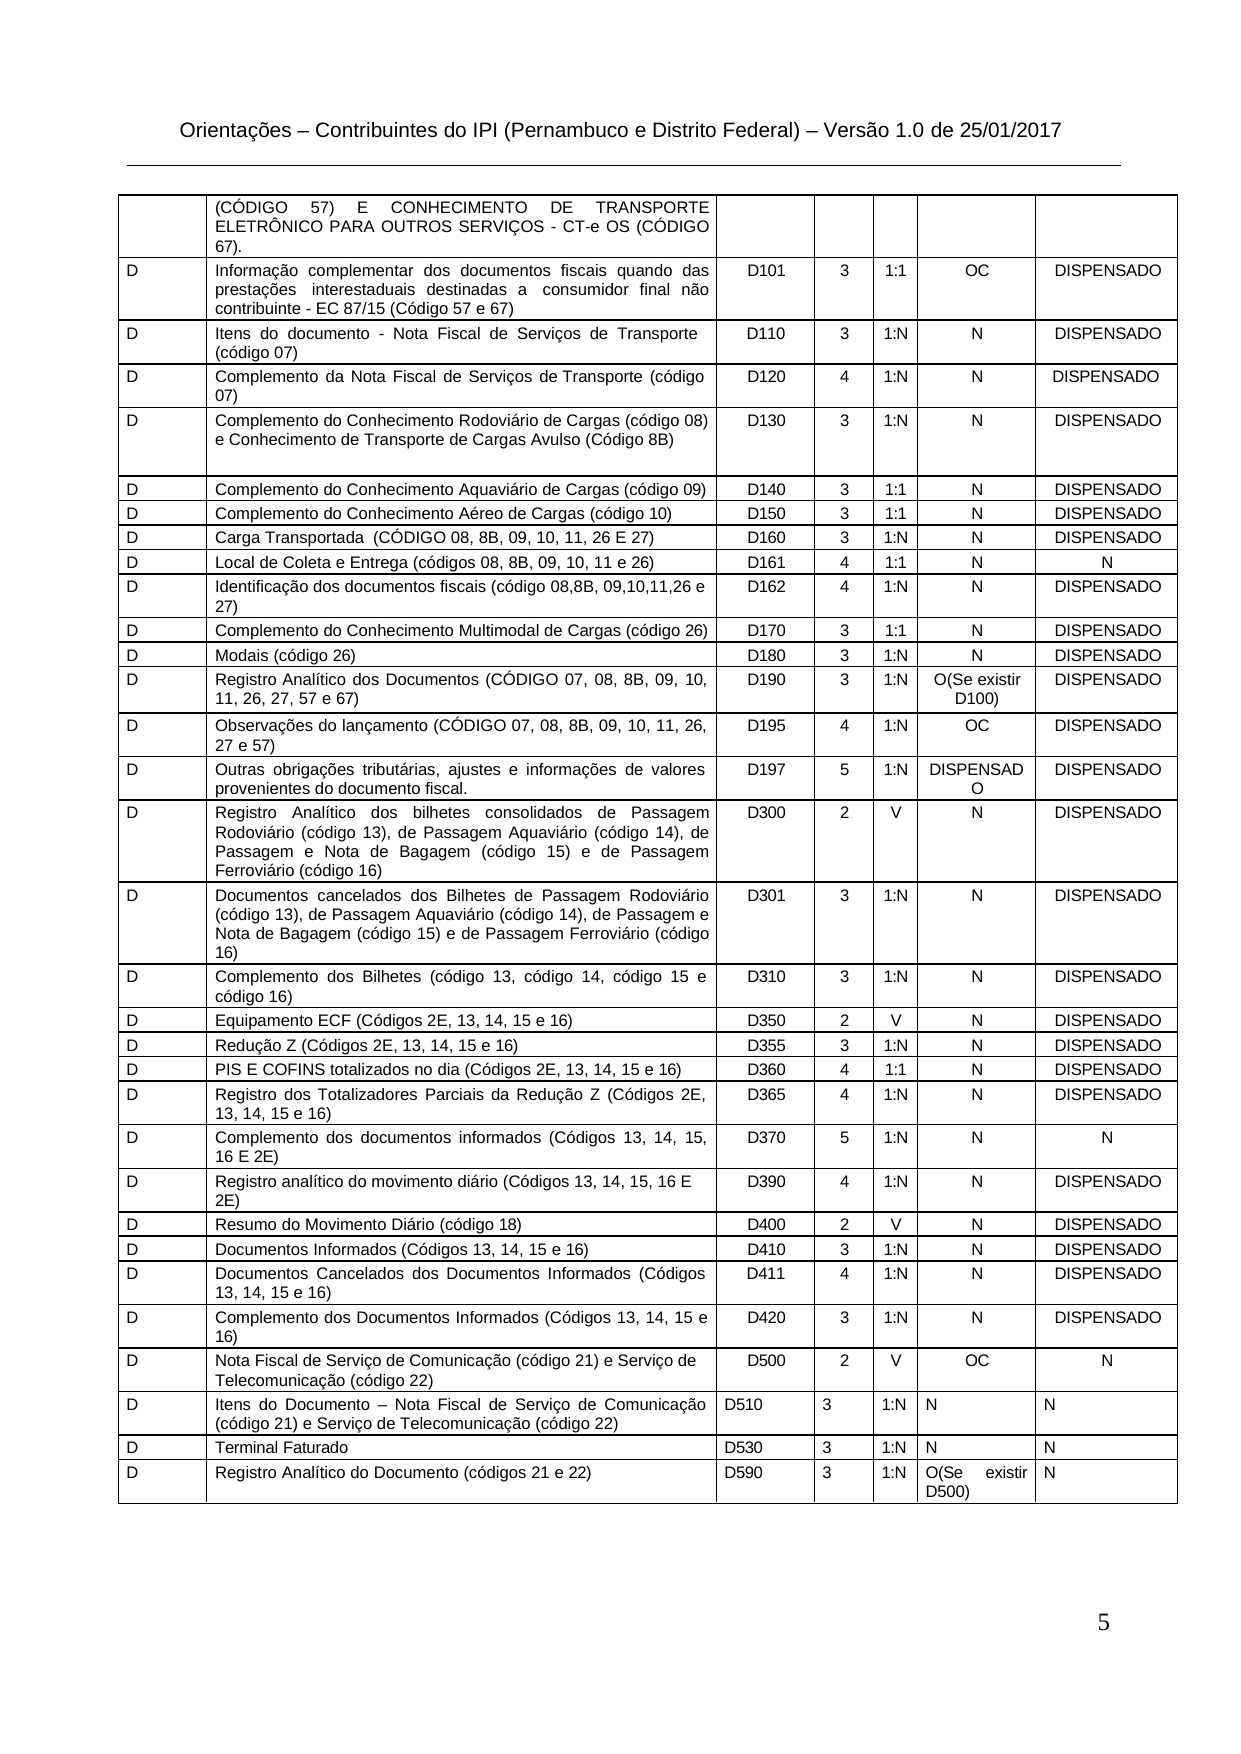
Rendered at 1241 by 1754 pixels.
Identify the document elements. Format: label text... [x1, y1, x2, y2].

table_cell DISPENSADO [1036, 575, 1177, 617]
table_cell Itens do Documento – Nota Fiscal de Serviço de Comunicação (código 21) e Serviço de Telecomunicação (código 22) [207, 1392, 716, 1434]
table_header (CÓDIGO 57) E CONHECIMENTO DE TRANSPORTE ELETRÔNICO PARA OUTROS SERVIÇOS - CT-e OS (CÓDIGO 67). [207, 196, 716, 257]
table_cell D [119, 1213, 206, 1235]
table_cell 3 [815, 1392, 873, 1434]
table_cell 2 [815, 1213, 873, 1235]
table_cell D161 [717, 550, 814, 573]
table_cell D365 [717, 1082, 814, 1124]
table_cell 1:1 [874, 477, 917, 500]
table_cell 1:N [874, 1436, 917, 1459]
table_cell DISPENSADO [1036, 1057, 1177, 1080]
table_cell N [918, 1213, 1035, 1235]
table_cell 3 [815, 1305, 873, 1347]
table_cell OC [918, 258, 1035, 319]
table_header [119, 196, 206, 257]
table_cell 1:N [874, 1392, 917, 1434]
table_cell Documentos cancelados dos Bilhetes de Passagem Rodoviário (código 13), de Passagem Aquaviário (código 14), de Passagem e Nota de Bagagem (código 15) e de Passagem Ferroviário (código 16) [207, 883, 716, 963]
table_cell 1:N [874, 1305, 917, 1347]
table_cell Outras obrigações tributárias, ajustes e informações de valores provenientes do documento fiscal. [207, 757, 716, 799]
table_cell 1:N [874, 714, 917, 756]
table_cell 3 [815, 643, 873, 666]
table_cell Informação complementar dos documentos fiscais quando das prestações interestaduais destinadas a consumidor final não contribuinte - EC 87/15 (Código 57 e 67) [207, 258, 716, 319]
table_cell 1:N [874, 757, 917, 799]
table_cell 1:N [874, 1460, 917, 1502]
table_cell Complemento da Nota Fiscal de Serviços de Transporte (código 07) [207, 365, 716, 407]
table_cell N [1036, 1349, 1177, 1391]
table_cell 3 [815, 258, 873, 319]
table_cell 4 [815, 550, 873, 573]
table_cell DISPENSAD O [918, 757, 1035, 799]
table_cell D [119, 1169, 206, 1211]
table_cell 1:N [874, 408, 917, 475]
table_cell DISPENSADO [1036, 1169, 1177, 1211]
table_cell 3 [815, 883, 873, 963]
table_cell O(Se existir D500) [918, 1460, 1035, 1502]
table_cell D [119, 1392, 206, 1434]
table_cell PIS E COFINS totalizados no dia (Códigos 2E, 13, 14, 15 e 16) [207, 1057, 716, 1080]
table_cell D190 [717, 667, 814, 712]
table_cell 4 [815, 575, 873, 617]
table_cell D101 [717, 258, 814, 319]
table_cell DISPENSADO [1036, 757, 1177, 799]
table_cell D [119, 757, 206, 799]
table_cell N [918, 1082, 1035, 1124]
table_cell 1:N [874, 1237, 917, 1260]
table_cell D [119, 258, 206, 319]
table_cell DISPENSADO [1036, 883, 1177, 963]
table_cell D170 [717, 618, 814, 641]
table_cell D [119, 321, 206, 363]
table_cell DISPENSADO [1036, 965, 1177, 1007]
table_cell D120 [717, 365, 814, 407]
table_cell N [918, 1125, 1035, 1167]
table_cell Documentos Informados (Códigos 13, 14, 15 e 16) [207, 1237, 716, 1260]
table_cell D140 [717, 477, 814, 500]
table_cell 3 [815, 1436, 873, 1459]
table_cell 1:N [874, 643, 917, 666]
table_cell N [918, 408, 1035, 475]
table_cell 3 [815, 618, 873, 641]
table_cell 1:N [874, 883, 917, 963]
table_cell N [1036, 1436, 1177, 1459]
table_header [815, 196, 873, 257]
table_cell Complemento do Conhecimento Multimodal de Cargas (código 26) [207, 618, 716, 641]
table_cell D [119, 1033, 206, 1056]
table_cell DISPENSADO [1036, 321, 1177, 363]
table_cell 1:N [874, 965, 917, 1007]
table_cell D400 [717, 1213, 814, 1235]
table_cell DISPENSADO [1036, 1237, 1177, 1260]
table_cell 1:N [874, 1169, 917, 1211]
table_cell D360 [717, 1057, 814, 1080]
table_cell V [874, 801, 917, 881]
table_cell D390 [717, 1169, 814, 1211]
table_cell 5 [815, 757, 873, 799]
table_cell Documentos Cancelados dos Documentos Informados (Códigos 13, 14, 15 e 16) [207, 1262, 716, 1303]
table_cell D [119, 526, 206, 549]
table_cell N [918, 1057, 1035, 1080]
table_cell Registro Analítico dos Documentos (CÓDIGO 07, 08, 8B, 09, 10, 11, 26, 27, 57 e 67) [207, 667, 716, 712]
table_cell OC [918, 714, 1035, 756]
table_cell O(Se existir D100) [918, 667, 1035, 712]
table_cell D150 [717, 501, 814, 524]
table_cell V [874, 1213, 917, 1235]
table_cell 4 [815, 1262, 873, 1303]
table_cell Complemento do Conhecimento Aéreo de Cargas (código 10) [207, 501, 716, 524]
table_cell DISPENSADO [1036, 1008, 1177, 1031]
table_cell D [119, 618, 206, 641]
table_cell D [119, 714, 206, 756]
table_cell DISPENSADO [1036, 1305, 1177, 1347]
table_cell DISPENSADO [1036, 1262, 1177, 1303]
table_cell 3 [815, 526, 873, 549]
table_cell D180 [717, 643, 814, 666]
table_cell D [119, 477, 206, 500]
table_cell DISPENSADO [1036, 365, 1177, 407]
table_cell DISPENSADO [1036, 1082, 1177, 1124]
table_cell N [918, 501, 1035, 524]
table_cell D410 [717, 1237, 814, 1260]
table_cell 1:1 [874, 618, 917, 641]
table_cell N [1036, 550, 1177, 573]
table_cell N [918, 1305, 1035, 1347]
table_cell D [119, 501, 206, 524]
table_cell N [918, 321, 1035, 363]
table_cell 3 [815, 501, 873, 524]
table_cell D130 [717, 408, 814, 475]
table_cell 1:1 [874, 550, 917, 573]
table_cell D [119, 667, 206, 712]
table_cell D510 [717, 1392, 814, 1434]
table_cell D590 [717, 1460, 814, 1502]
table_cell N [918, 477, 1035, 500]
table_cell D370 [717, 1125, 814, 1167]
table_cell 4 [815, 714, 873, 756]
table_cell 3 [815, 1033, 873, 1056]
table_cell N [1036, 1125, 1177, 1167]
table_cell 2 [815, 1008, 873, 1031]
table_cell D [119, 883, 206, 963]
table_cell Resumo do Movimento Diário (código 18) [207, 1213, 716, 1235]
table_cell DISPENSADO [1036, 1033, 1177, 1056]
table_cell Redução Z (Códigos 2E, 13, 14, 15 e 16) [207, 1033, 716, 1056]
table_cell 1:N [874, 667, 917, 712]
table_cell D355 [717, 1033, 814, 1056]
table_cell 3 [815, 965, 873, 1007]
table_cell D110 [717, 321, 814, 363]
table_cell 4 [815, 1057, 873, 1080]
table_cell N [918, 575, 1035, 617]
table_cell N [918, 550, 1035, 573]
table_cell N [918, 1008, 1035, 1031]
table_cell D195 [717, 714, 814, 756]
table_cell D [119, 365, 206, 407]
table_cell D350 [717, 1008, 814, 1031]
table_cell D [119, 408, 206, 475]
table_header [874, 196, 917, 257]
table_cell 1:N [874, 1082, 917, 1124]
table_cell 1:1 [874, 1057, 917, 1080]
table_cell Observações do lançamento (CÓDIGO 07, 08, 8B, 09, 10, 11, 26, 27 e 57) [207, 714, 716, 756]
table_cell DISPENSADO [1036, 408, 1177, 475]
table_cell 4 [815, 1082, 873, 1124]
table_cell 1:N [874, 1033, 917, 1056]
table_cell Carga Transportada (CÓDIGO 08, 8B, 09, 10, 11, 26 E 27) [207, 526, 716, 549]
table_cell D300 [717, 801, 814, 881]
table_cell DISPENSADO [1036, 477, 1177, 500]
table_cell D197 [717, 757, 814, 799]
table_cell DISPENSADO [1036, 526, 1177, 549]
table_cell D500 [717, 1349, 814, 1391]
table_cell N [1036, 1460, 1177, 1502]
table_cell D411 [717, 1262, 814, 1303]
table_cell 3 [815, 1460, 873, 1502]
table_cell 3 [815, 408, 873, 475]
table_cell 2 [815, 1349, 873, 1391]
table_cell DISPENSADO [1036, 618, 1177, 641]
table_cell D310 [717, 965, 814, 1007]
table_cell 1:1 [874, 258, 917, 319]
table_cell D [119, 1436, 206, 1459]
table_cell N [918, 365, 1035, 407]
table_cell D [119, 1237, 206, 1260]
table_cell 1:N [874, 321, 917, 363]
table_cell D [119, 1008, 206, 1031]
table_cell D [119, 1057, 206, 1080]
table_cell N [1036, 1392, 1177, 1434]
table_cell N [918, 1169, 1035, 1211]
table_cell 3 [815, 667, 873, 712]
table_cell D [119, 550, 206, 573]
table_cell N [918, 883, 1035, 963]
table_cell D301 [717, 883, 814, 963]
table_cell 3 [815, 321, 873, 363]
table_cell 1:N [874, 526, 917, 549]
table_cell D162 [717, 575, 814, 617]
table_header [918, 196, 1035, 257]
table_cell DISPENSADO [1036, 714, 1177, 756]
table_cell 1:N [874, 1262, 917, 1303]
table_cell D [119, 801, 206, 881]
table_cell D [119, 1305, 206, 1347]
table_cell D [119, 643, 206, 666]
table_cell Local de Coleta e Entrega (códigos 08, 8B, 09, 10, 11 e 26) [207, 550, 716, 573]
table_cell Complemento do Conhecimento Aquaviário de Cargas (código 09) [207, 477, 716, 500]
table_cell N [918, 965, 1035, 1007]
table_cell Registro Analítico dos bilhetes consolidados de Passagem Rodoviário (código 13), de Passagem Aquaviário (código 14), de Passagem e Nota de Bagagem (código 15) e de Passagem Ferroviário (código 16) [207, 801, 716, 881]
table_cell Nota Fiscal de Serviço de Comunicação (código 21) e Serviço de Telecomunicação (código 22) [207, 1349, 716, 1391]
table_cell DISPENSADO [1036, 667, 1177, 712]
table_cell N [918, 1033, 1035, 1056]
table_cell N [918, 526, 1035, 549]
table_cell DISPENSADO [1036, 258, 1177, 319]
table_cell D [119, 575, 206, 617]
table_cell DISPENSADO [1036, 501, 1177, 524]
table_cell 5 [815, 1125, 873, 1167]
table_cell Identificação dos documentos fiscais (código 08,8B, 09,10,11,26 e 27) [207, 575, 716, 617]
table_cell D530 [717, 1436, 814, 1459]
table_cell D [119, 1460, 206, 1502]
table_cell 1:1 [874, 501, 917, 524]
table_cell Complemento dos documentos informados (Códigos 13, 14, 15, 16 E 2E) [207, 1125, 716, 1167]
table_cell DISPENSADO [1036, 801, 1177, 881]
table_cell DISPENSADO [1036, 643, 1177, 666]
table_cell Registro dos Totalizadores Parciais da Redução Z (Códigos 2E, 13, 14, 15 e 16) [207, 1082, 716, 1124]
table_cell D420 [717, 1305, 814, 1347]
table_cell 3 [815, 1237, 873, 1260]
table_cell Registro analítico do movimento diário (Códigos 13, 14, 15, 16 E 2E) [207, 1169, 716, 1211]
table_cell Complemento do Conhecimento Rodoviário de Cargas (código 08) e Conhecimento de Transporte de Cargas Avulso (Código 8B) [207, 408, 716, 475]
table_cell 1:N [874, 575, 917, 617]
table_cell 4 [815, 1169, 873, 1211]
table_cell 2 [815, 801, 873, 881]
table_cell OC [918, 1349, 1035, 1391]
table_cell Complemento dos Bilhetes (código 13, código 14, código 15 e código 16) [207, 965, 716, 1007]
table_cell Registro Analítico do Documento (códigos 21 e 22) [207, 1460, 716, 1502]
table_cell D [119, 1125, 206, 1167]
table_cell 1:N [874, 1125, 917, 1167]
table_cell N [918, 1392, 1035, 1434]
table_cell D [119, 1262, 206, 1303]
table_cell V [874, 1008, 917, 1031]
table_cell D [119, 1082, 206, 1124]
table_header [1036, 196, 1177, 257]
table_cell V [874, 1349, 917, 1391]
table_cell N [918, 801, 1035, 881]
table_cell N [918, 1237, 1035, 1260]
table_cell DISPENSADO [1036, 1213, 1177, 1235]
table_cell 1:N [874, 365, 917, 407]
table_cell Equipamento ECF (Códigos 2E, 13, 14, 15 e 16) [207, 1008, 716, 1031]
table_cell D [119, 1349, 206, 1391]
table_cell Terminal Faturado [207, 1436, 716, 1459]
table_cell N [918, 618, 1035, 641]
table_cell 3 [815, 477, 873, 500]
table_cell Modais (código 26) [207, 643, 716, 666]
table_cell N [918, 1262, 1035, 1303]
table_cell D160 [717, 526, 814, 549]
table_cell Itens do documento - Nota Fiscal de Serviços de Transporte (código 07) [207, 321, 716, 363]
table_cell D [119, 965, 206, 1007]
table_cell Complemento dos Documentos Informados (Códigos 13, 14, 15 e 16) [207, 1305, 716, 1347]
table_header [717, 196, 814, 257]
table_cell N [918, 1436, 1035, 1459]
table_cell N [918, 643, 1035, 666]
table_cell 4 [815, 365, 873, 407]
